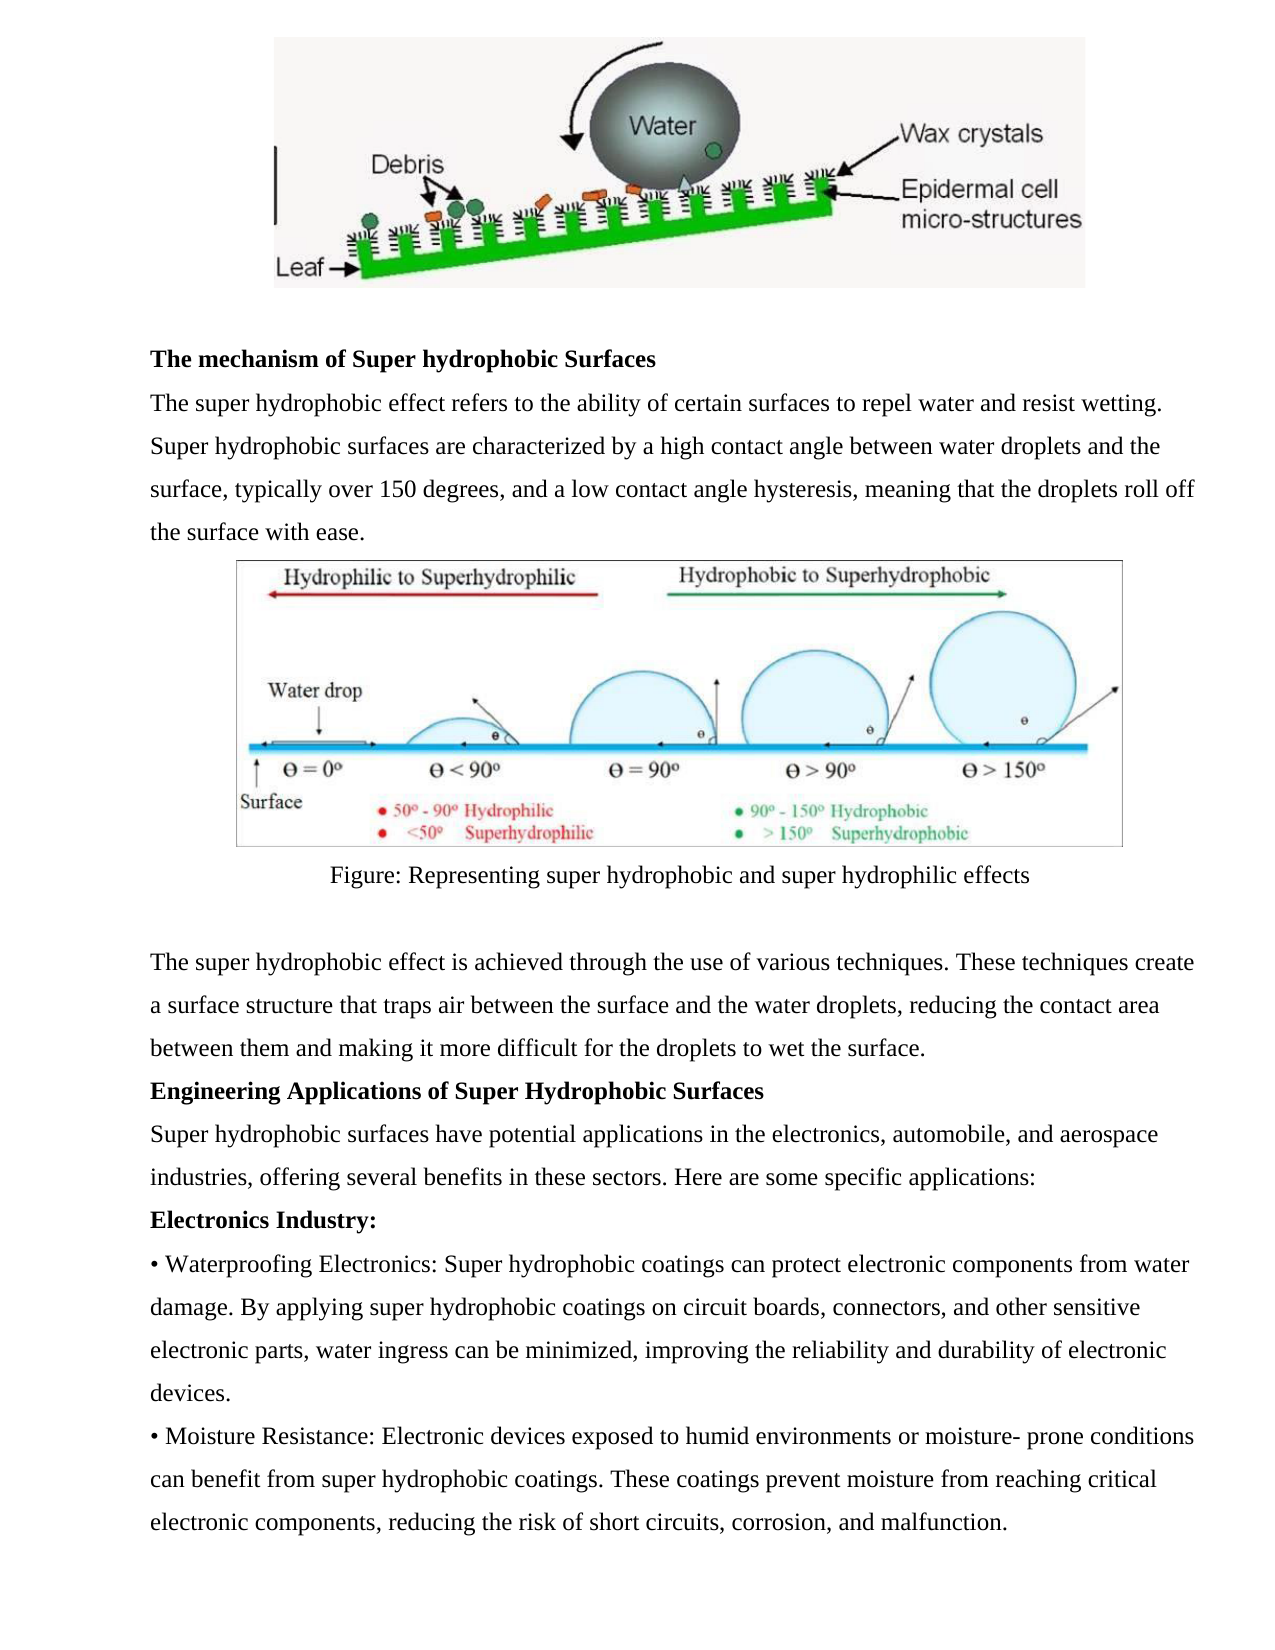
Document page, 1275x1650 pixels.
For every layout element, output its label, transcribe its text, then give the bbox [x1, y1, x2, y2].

list • Moisture Resistance: Electronic devices exposed to humid environments or moisture- prone conditions can benefit from super hydrophobic coatings. These coatings prevent moisture from reaching critical electronic components, reducing the risk of short circuits, corrosion, and malfunction. [150, 1421, 1209, 1536]
list Figure: Representing super hydrophobic and super hydrophilic effects [150, 861, 1209, 889]
list Electronics Industry: [150, 1206, 1209, 1234]
list Super hydrophobic surfaces have potential applications in the electronics, automobile, and aerospace industries, offering several benefits in these sectors. Here are some specific applications: [150, 1119, 1209, 1191]
list Engineering Applications of Super Hydrophobic Surfaces [150, 1076, 1209, 1105]
list The super hydrophobic effect is achieved through the use of various techniques. These techniques create a surface structure that traps air between the surface and the water droplets, reducing the contact area between them and making it more difficult for the droplets to wet the surface. [150, 947, 1209, 1062]
list • Waterproofing Electronics: Super hydrophobic coatings can protect electronic components from water damage. By applying super hydrophobic coatings on circuit boards, connectors, and other sensitive electronic parts, water ingress can be minimized, improving the reliability and durability of electronic devices. [150, 1249, 1209, 1407]
list The mechanism of Super hydrophobic Surfaces [150, 344, 1209, 373]
list The super hydrophobic effect refers to the ability of certain surfaces to repel water and resist wetting. Super hydrophobic surfaces are characterized by a high contact angle between water droplets and the surface, typically over 150 degrees, and a low contact angle hysteresis, meaning that the droplets roll off the surface with ease. [150, 388, 1209, 546]
